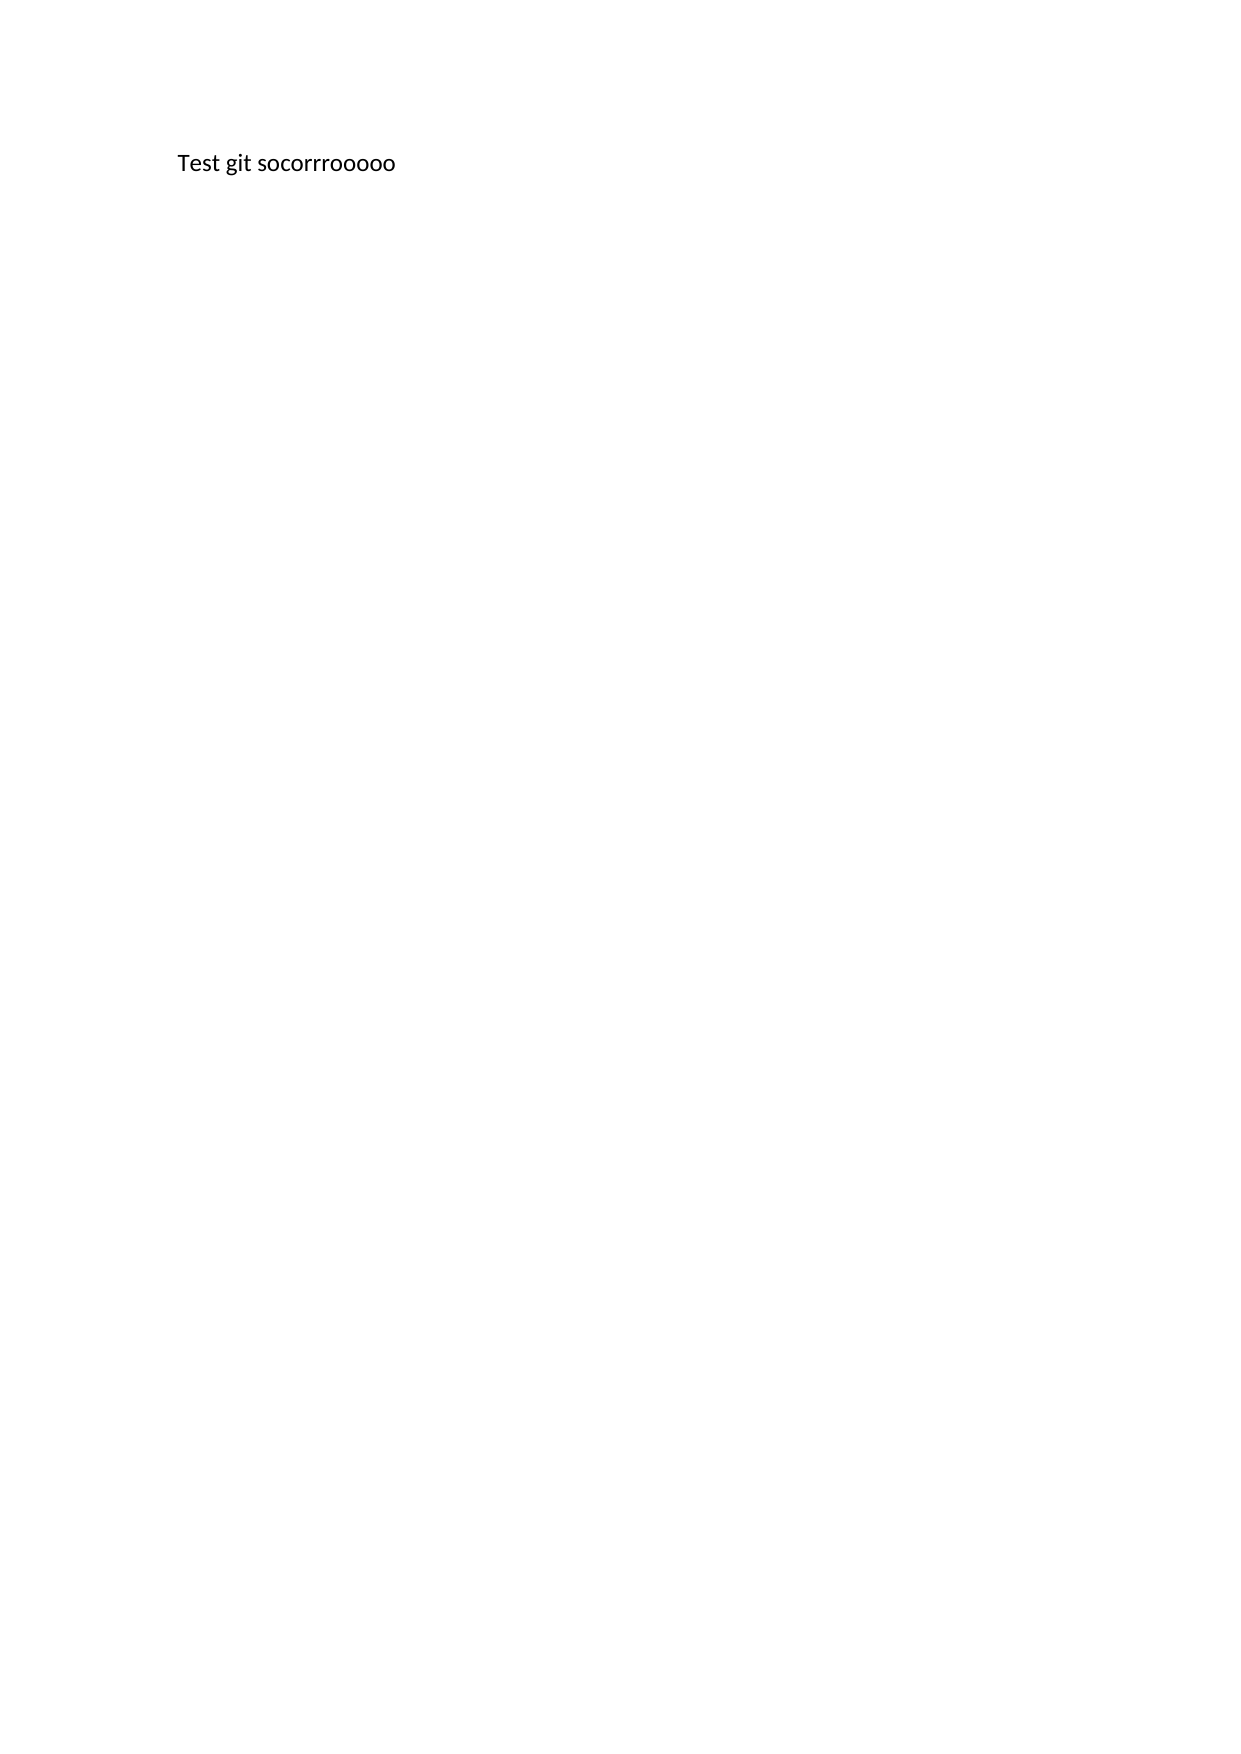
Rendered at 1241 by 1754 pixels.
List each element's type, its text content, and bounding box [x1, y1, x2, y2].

text Test git socorrrooooo [177, 148, 1063, 178]
